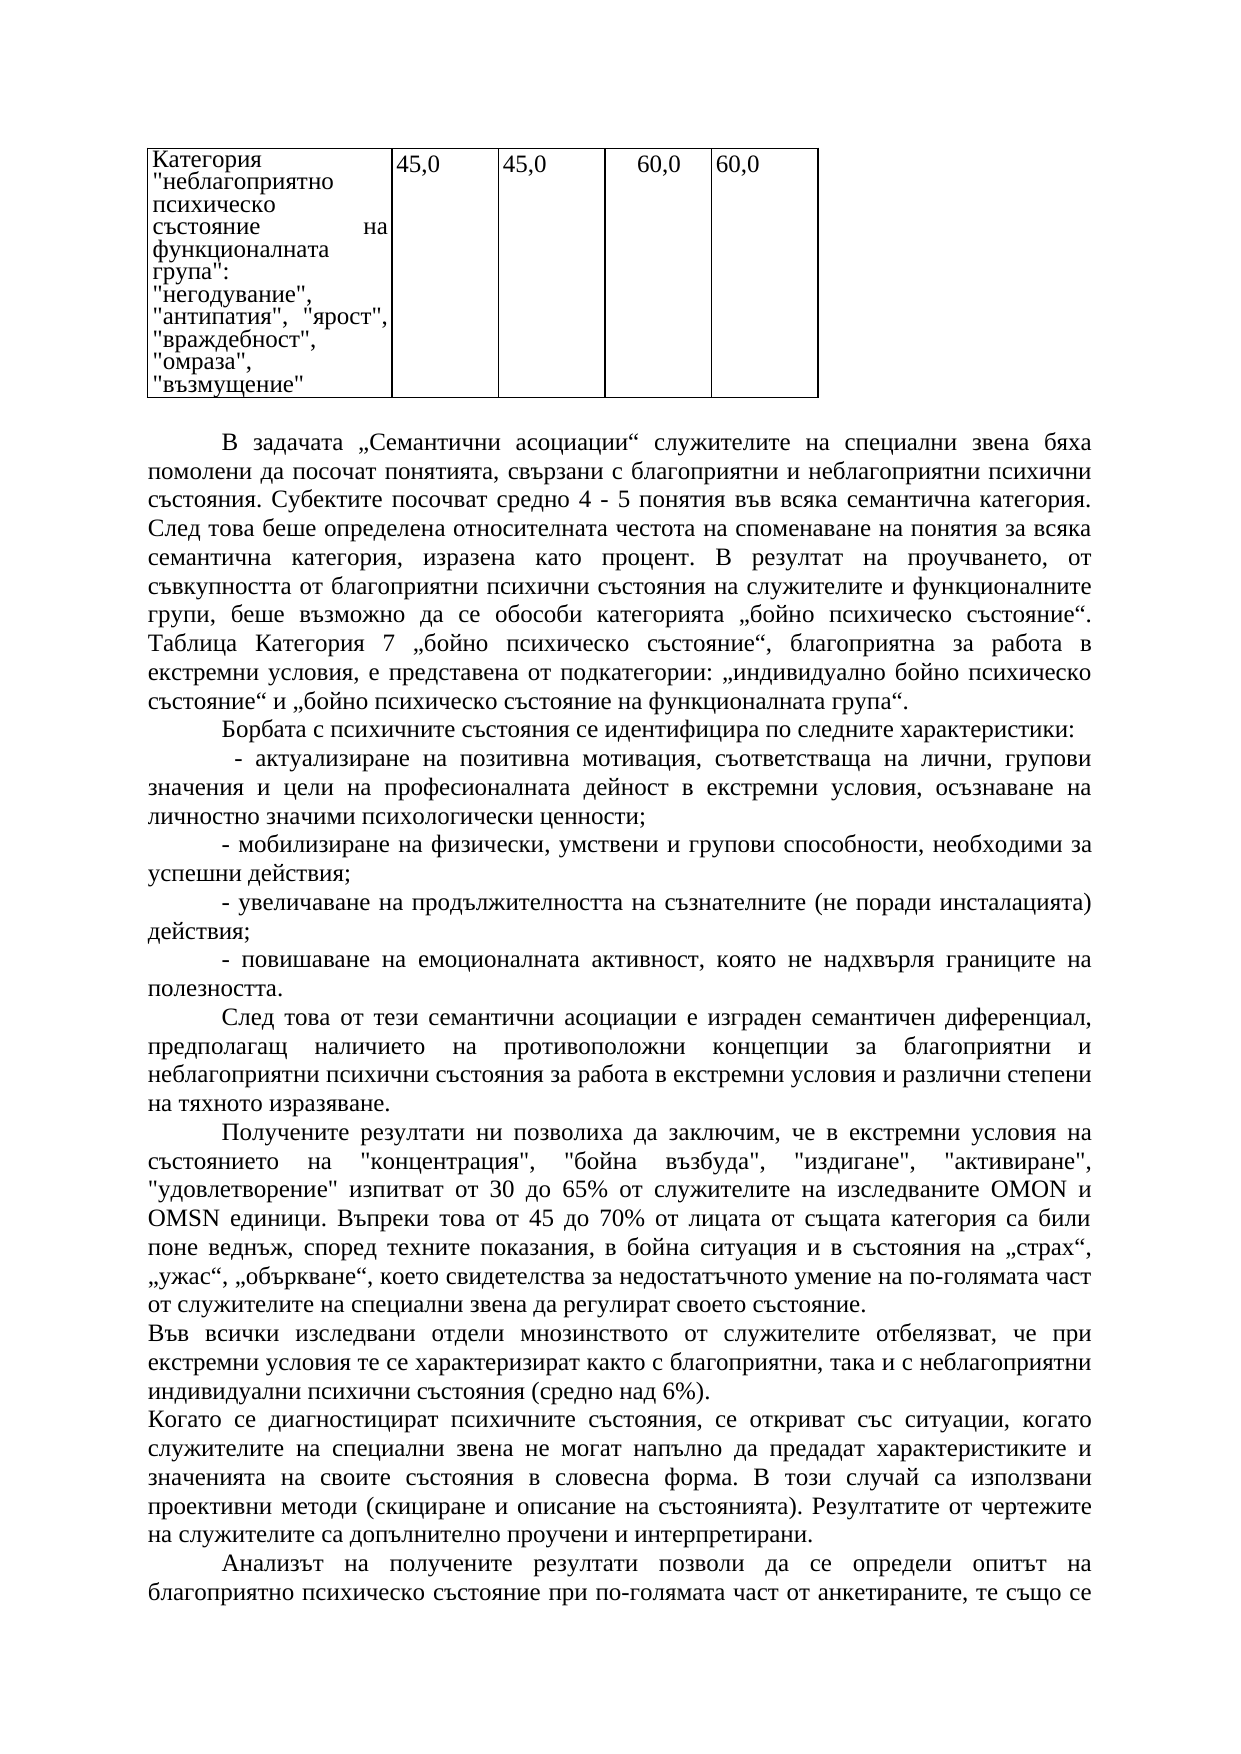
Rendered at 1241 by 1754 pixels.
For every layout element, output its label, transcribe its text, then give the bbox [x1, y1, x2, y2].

text - актуализиране на позитивна мотивация, съответстваща на лични, групови значения и цели на професионалната дейност в екстремни условия, осъзнаване на личностно значими психологически ценности; [148, 743, 1093, 829]
text В задачата „Семантични асоциации“ служителите на специални звена бяха помолени да посочат понятията, свързани с благоприятни и неблагоприятни психични състояния. Субектите посочват средно 4 - 5 понятия във всяка семантична категория. След това беше определена относителната честота на споменаване на понятия за всяка семантична категория, изразена като процент. В резултат на проучването, от съвкупността от благоприятни психични състояния на служителите и функционалните групи, беше възможно да се обособи категорията „бойно психическо състояние“. Таблица Категория 7 „бойно психическо състояние“, благоприятна за работа в екстремни условия, е представена от подкатегории: „индивидуално бойно психическо състояние“ и „бойно психическо състояние на функционалната група“. [148, 427, 1093, 714]
table_cell Категория "неблагоприятно психическо състояние на функционалната група": "негодувание", "антипатия", "ярост", "враждебност", "омраза", "възмущение" [148, 149, 391, 397]
table_cell 45,0 [499, 149, 604, 397]
table_cell 45,0 [393, 149, 498, 397]
table_cell 60,0 [712, 149, 817, 397]
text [148, 1548, 1093, 1606]
text Борбата с психичните състояния се идентифицира по следните характеристики: [148, 714, 1093, 743]
table_cell 60,0 [606, 149, 711, 397]
text - повишаване на емоционалната активност, която не надхвърля границите на полезността. [148, 944, 1093, 1002]
text След това от тези семантични асоциации е изграден семантичен диференциал, предполагащ наличието на противоположни концепции за благоприятни и неблагоприятни психични състояния за работа в екстремни условия и различни степени на тяхното изразяване. [148, 1002, 1093, 1117]
text - увеличаване на продължителността на съзнателните (не поради инсталацията) действия; [148, 887, 1093, 944]
text - мобилизиране на физически, умствени и групови способности, необходими за успешни действия; [148, 829, 1093, 887]
